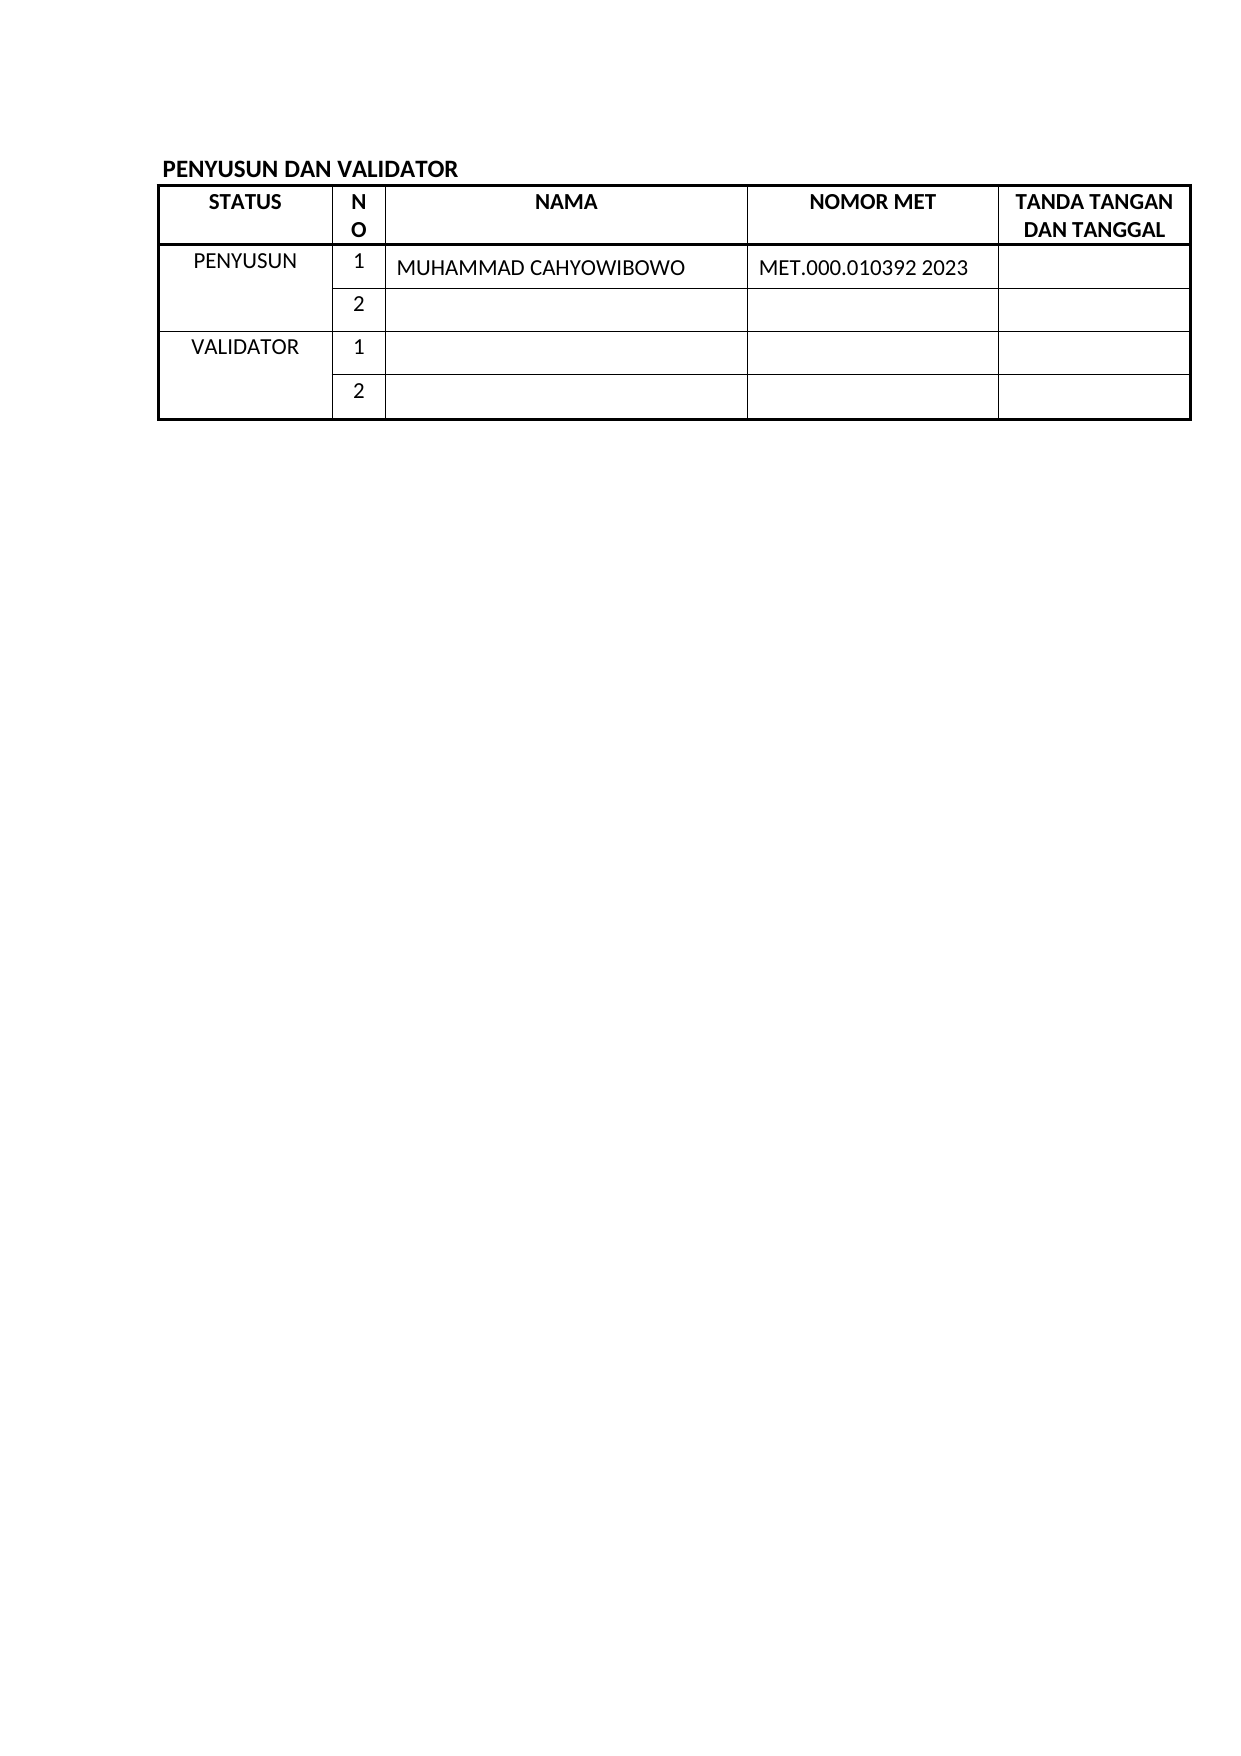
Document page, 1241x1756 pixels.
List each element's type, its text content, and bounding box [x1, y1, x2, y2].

table_cell 1 [333, 246, 385, 288]
table_header STATUS [160, 187, 332, 243]
table_cell [386, 332, 747, 373]
table_cell PENYUSUN [160, 246, 332, 331]
table_header NAMA [386, 187, 747, 243]
table_cell [999, 375, 1189, 418]
table_header NOMOR MET [748, 187, 998, 243]
table_cell [748, 332, 998, 373]
table_header TANDA TANGAN DAN TANGGAL [999, 187, 1189, 243]
table_cell [748, 375, 998, 418]
table_cell [386, 289, 747, 331]
table_cell [748, 289, 998, 331]
table_cell [999, 332, 1189, 373]
table_cell [999, 246, 1189, 288]
table_cell 1 [333, 332, 385, 373]
table_cell MET.000.010392 2023 [748, 246, 998, 288]
table_cell [999, 289, 1189, 331]
table_cell 2 [333, 375, 385, 418]
table_cell [386, 375, 747, 418]
table_cell MUHAMMAD CAHYOWIBOWO [386, 246, 747, 288]
table_cell VALIDATOR [160, 332, 332, 418]
table_header NO [333, 187, 385, 243]
text PENYUSUN DAN VALIDATOR [162, 153, 1190, 184]
table_cell 2 [333, 289, 385, 331]
